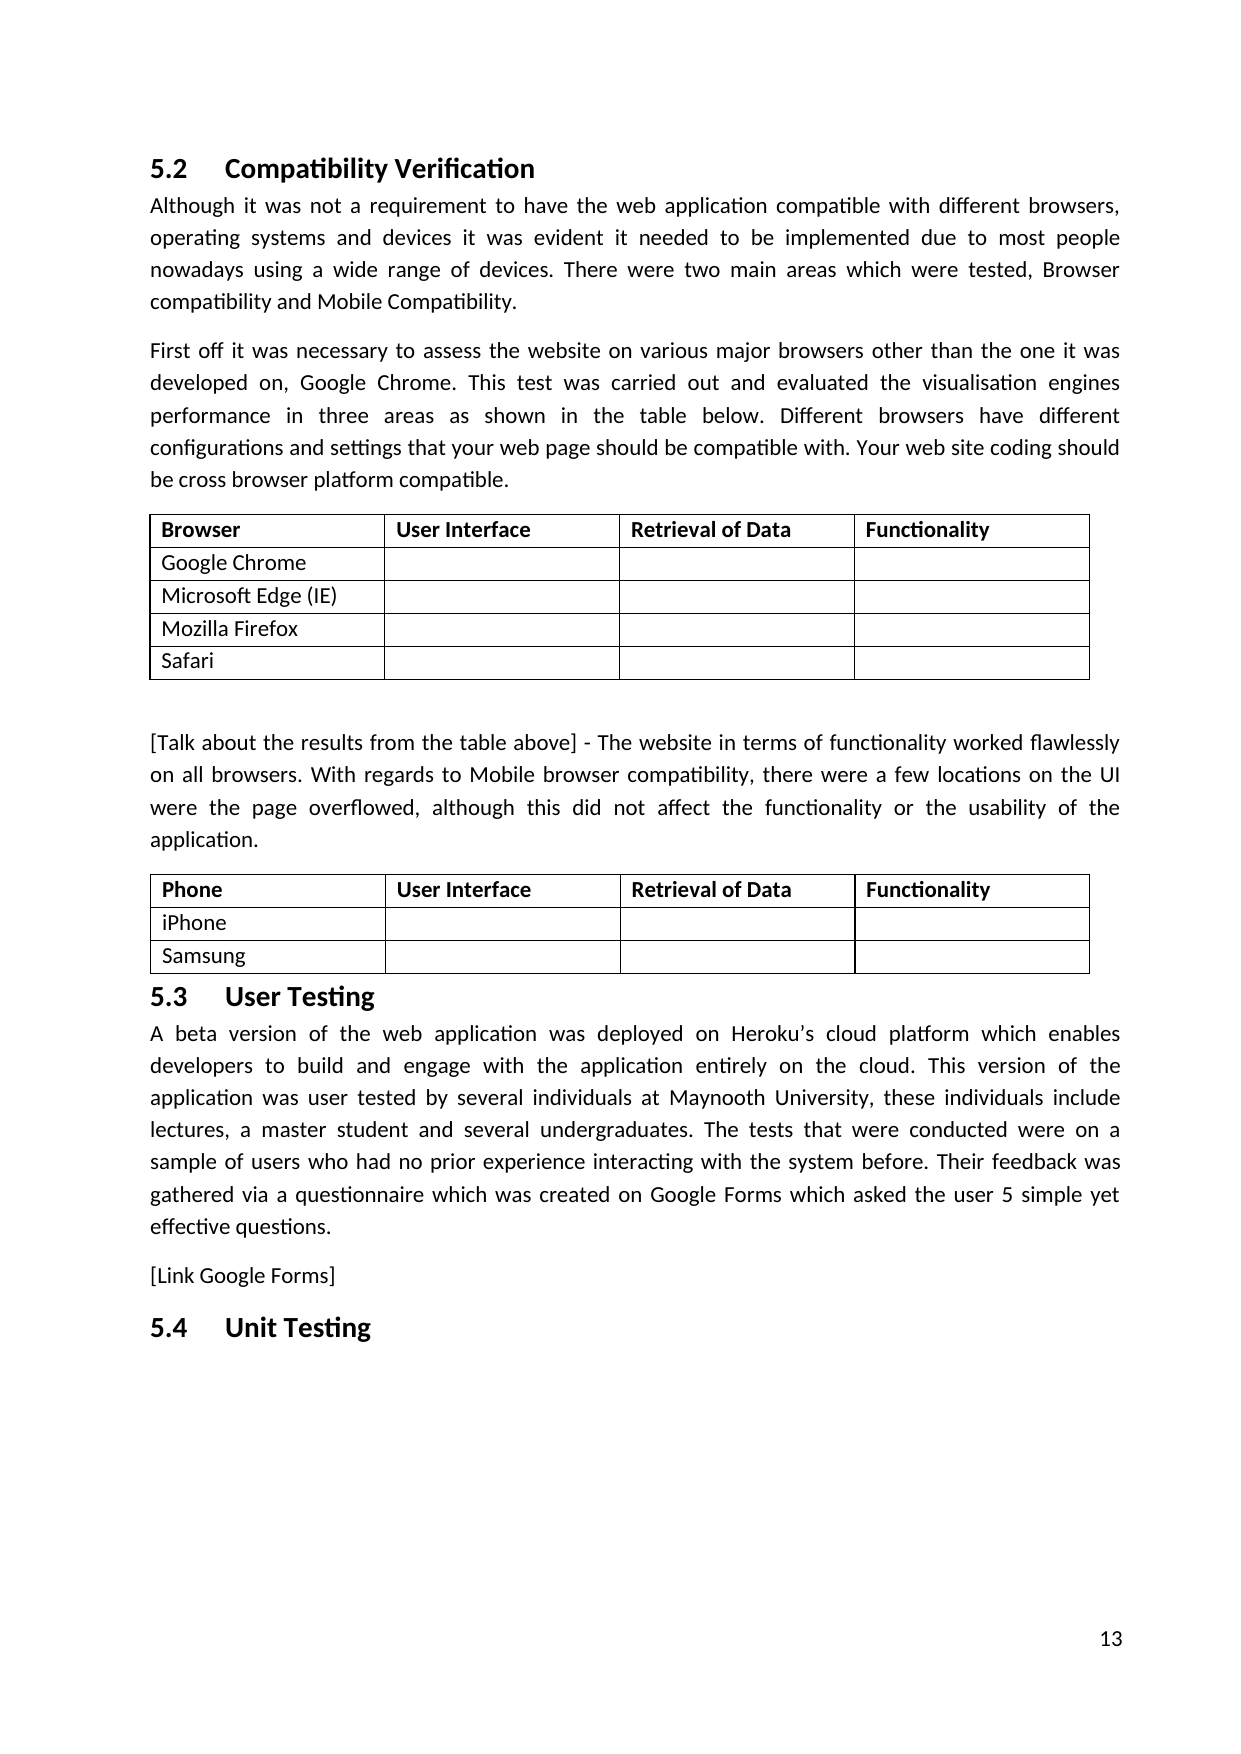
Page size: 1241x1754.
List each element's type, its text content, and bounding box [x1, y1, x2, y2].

table_cell [621, 941, 854, 973]
subtitle 5.4 Unit Testing [150, 1309, 1122, 1345]
text Although it was not a requirement to have the web application compatible with different browsers, operating systems and devices it was evident it needed to be implemented due to most people nowadays using a wide range of devices. There were two main areas which were tested, Browser compatibility and Mobile Compatibility. [150, 191, 1122, 316]
text First off it was necessary to assess the website on various major browsers other than the one it was developed on, Google Chrome. This test was carried out and evaluated the visualisation engines performance in three areas as shown in the table below. Different browsers have different configurations and settings that your web page should be compatible with. Your web site coding should be cross browser platform compatible. [150, 336, 1122, 493]
table_header Retrieval of Data [621, 875, 854, 907]
table_cell [385, 548, 619, 580]
table_cell [856, 908, 1089, 940]
table_cell [855, 647, 1089, 678]
table_cell iPhone [151, 908, 385, 940]
table_cell Mozilla Firefox [151, 614, 384, 646]
subtitle 5.3 User Testing [150, 978, 1122, 1013]
table_cell [855, 548, 1089, 580]
table_cell Safari [151, 647, 384, 678]
table_cell Samsung [151, 941, 385, 973]
table_cell [385, 581, 619, 613]
table_cell Google Chrome [151, 548, 384, 580]
table_cell [620, 581, 854, 613]
text [Talk about the results from the table above] - The website in terms of functionality worked flawlessly on all browsers. With regards to Mobile browser compatibility, there were a few locations on the UI were the page overflowed, although this did not affect the functionality or the usability of the application. [150, 728, 1122, 853]
table_cell [620, 548, 854, 580]
table_header Retrieval of Data [620, 515, 854, 547]
table_header User Interface [386, 875, 620, 907]
text [Link Google Forms] [150, 1261, 1122, 1289]
table_cell [856, 941, 1089, 973]
table_cell [620, 647, 854, 678]
table_header Functionality [855, 515, 1089, 547]
text A beta version of the web application was deployed on Heroku’s cloud platform which enables developers to build and engage with the application entirely on the cloud. This version of the application was user tested by several individuals at Maynooth University, these individuals include lectures, a master student and several undergraduates. The tests that were conducted were on a sample of users who had no prior experience interacting with the system before. Their feedback was gathered via a questionnaire which was created on Google Forms which asked the user 5 simple yet effective questions. [150, 1019, 1122, 1240]
table_cell [386, 941, 620, 973]
subtitle 5.2 Compatibility Verification [150, 150, 1122, 186]
table_cell Microsoft Edge (IE) [151, 581, 384, 613]
table_cell [855, 581, 1089, 613]
table_cell [385, 647, 619, 678]
table_cell [385, 614, 619, 646]
table_header User Interface [385, 515, 619, 547]
table_header Functionality [856, 875, 1089, 907]
table_cell [620, 614, 854, 646]
table_header Browser [151, 515, 384, 547]
table_cell [855, 614, 1089, 646]
table_header Phone [151, 875, 385, 907]
table_cell [386, 908, 620, 940]
table_cell [621, 908, 854, 940]
